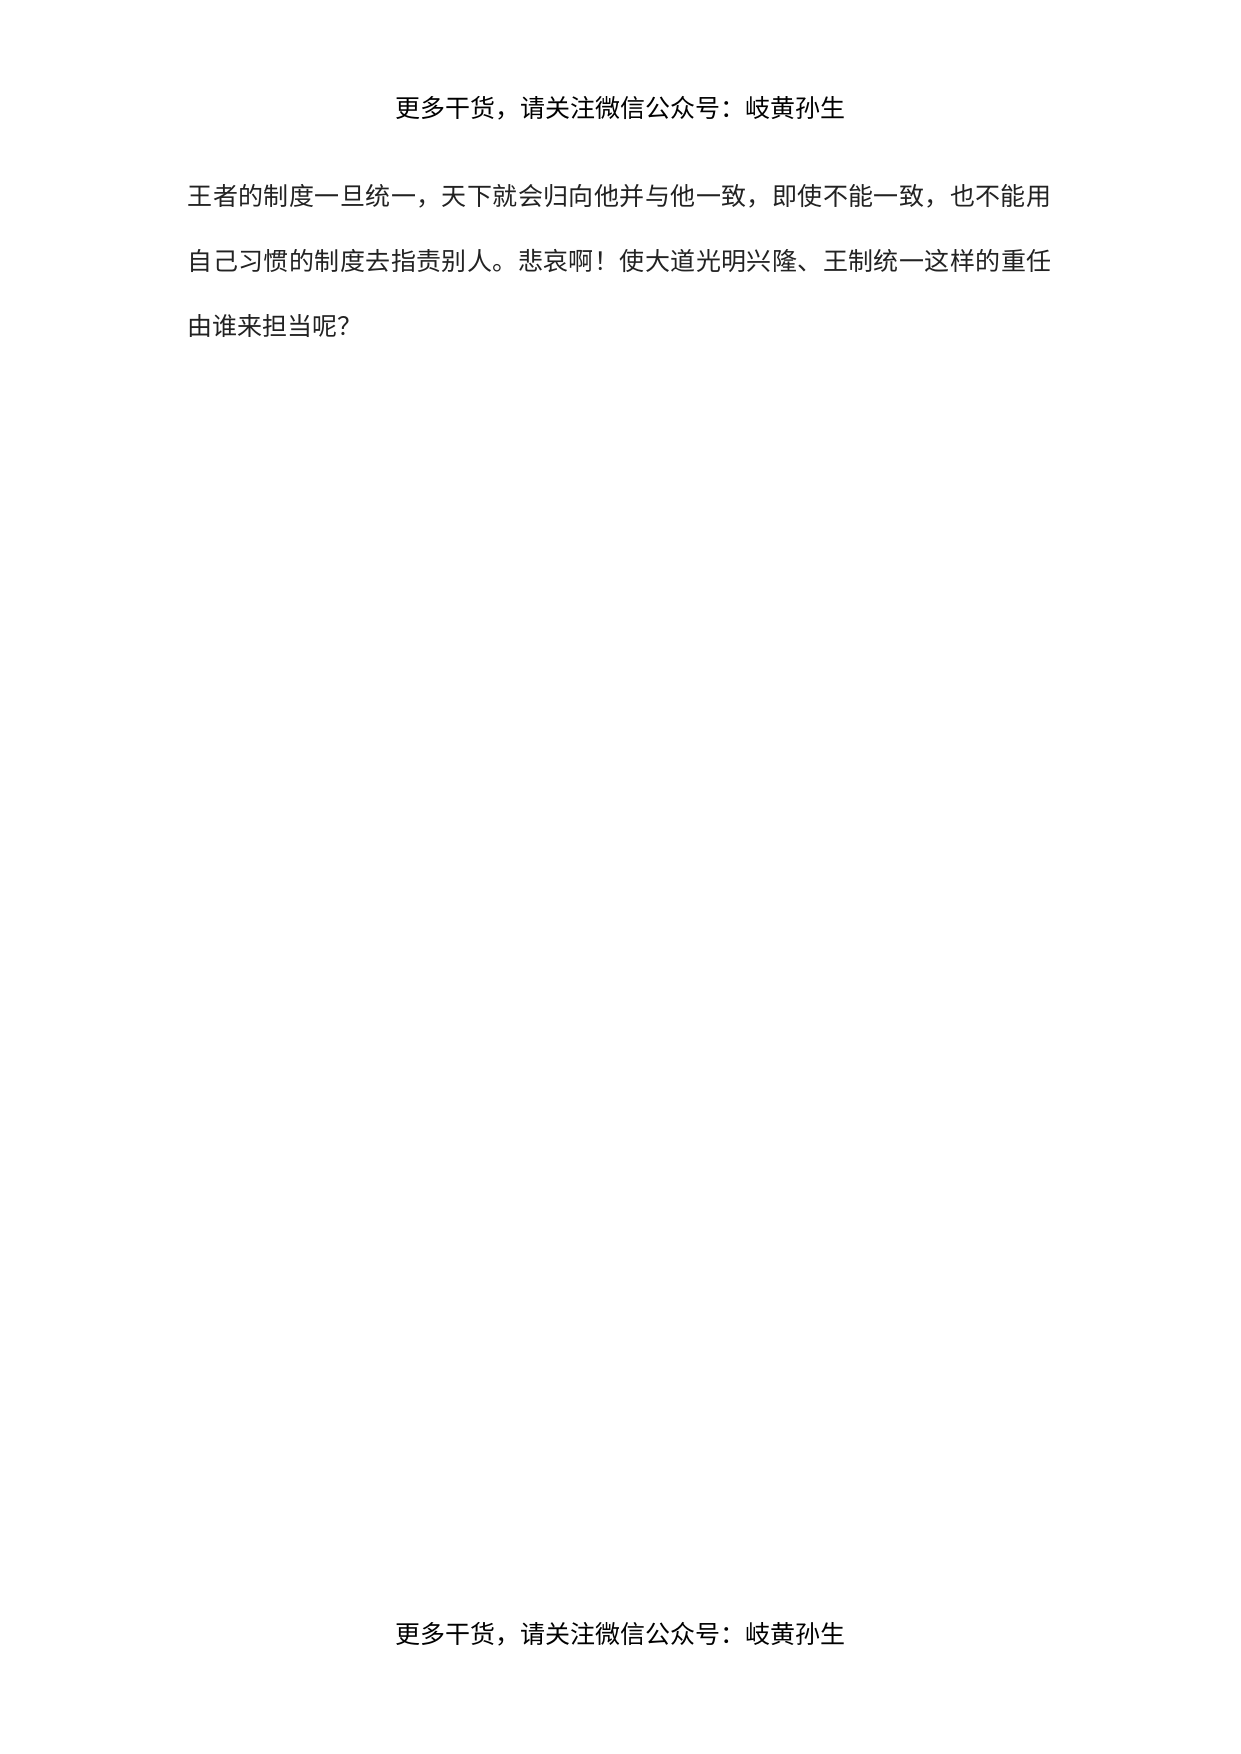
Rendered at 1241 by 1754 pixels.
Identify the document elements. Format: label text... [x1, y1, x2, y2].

text 王者的制度一旦统一，天下就会归向他并与他一致，即使不能一致，也不能用自己习惯的制度去指责别人。悲哀啊！使大道光明兴隆、王制统一这样的重任由谁来担当呢？ [187, 162, 1053, 357]
